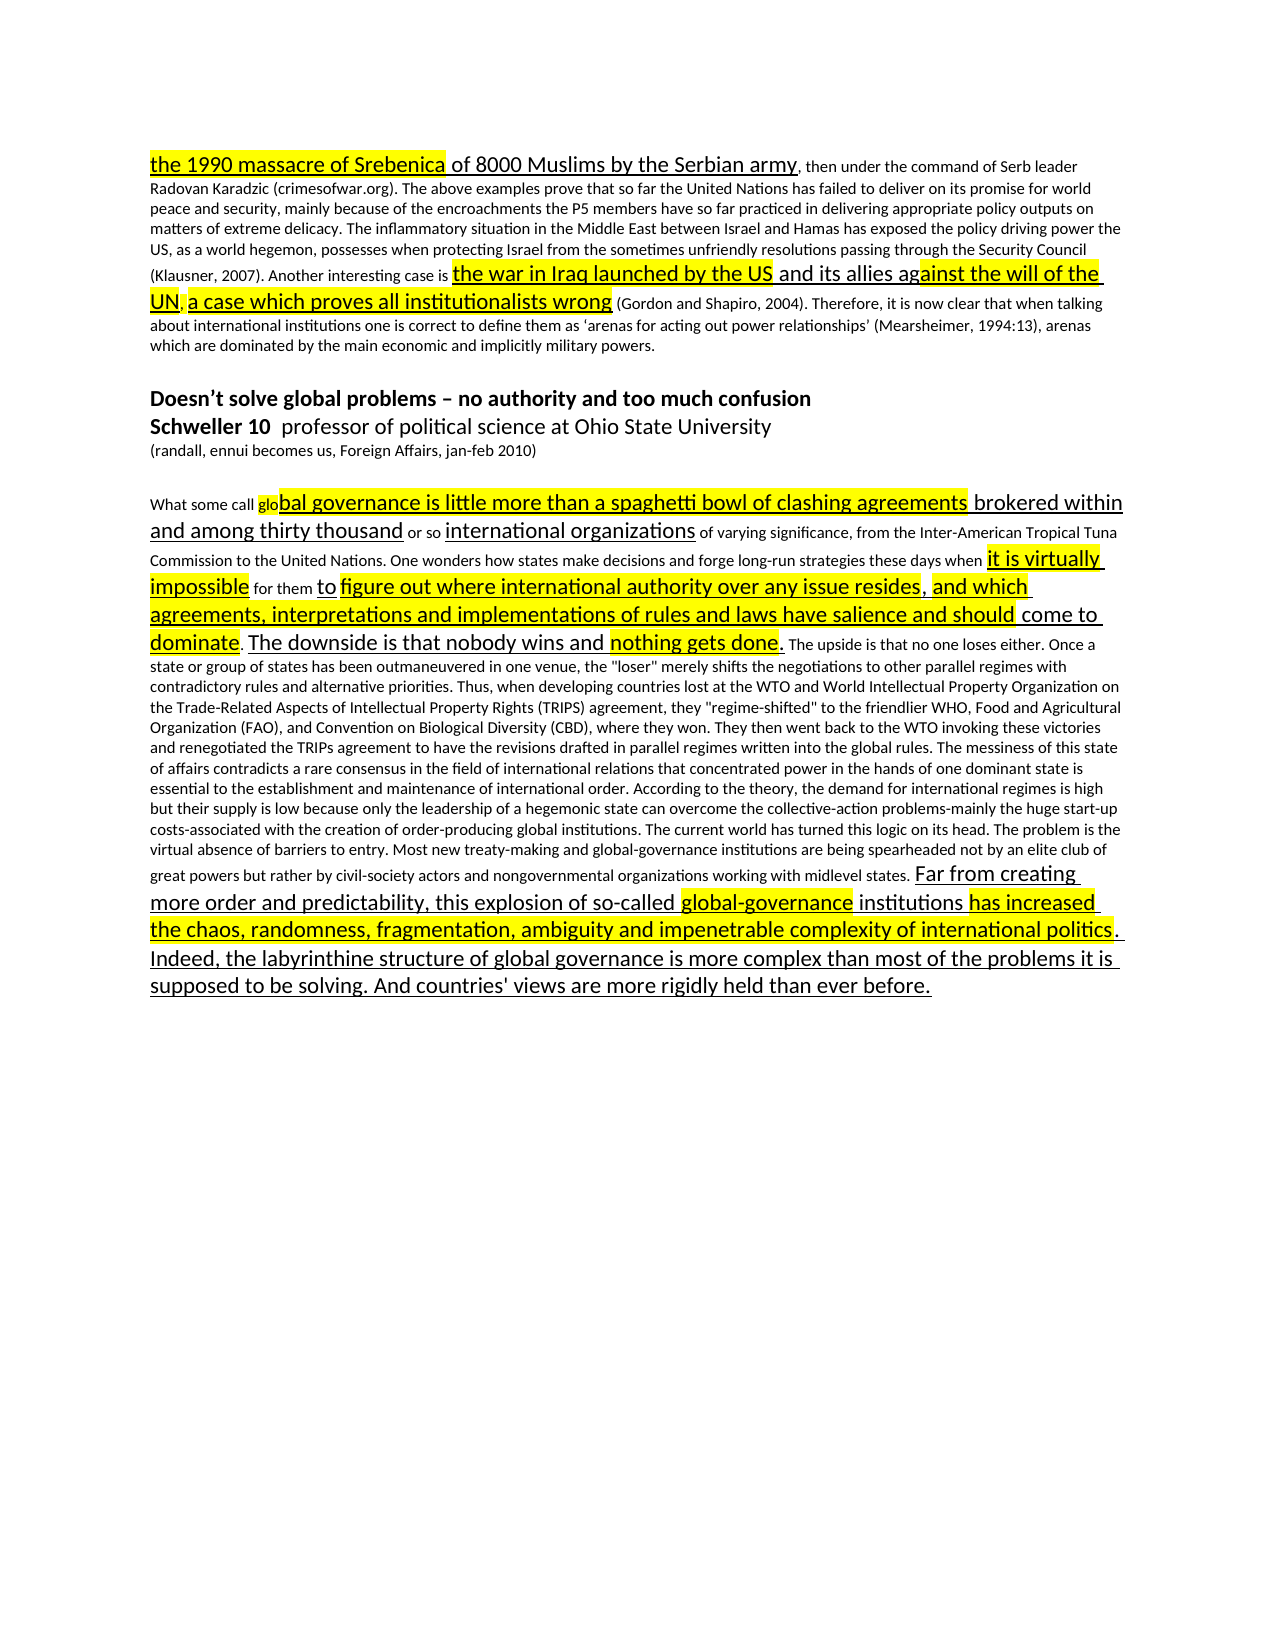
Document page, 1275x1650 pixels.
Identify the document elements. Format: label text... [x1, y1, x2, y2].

text Schweller 10 professor of political science at Ohio State University [150, 412, 1125, 440]
text What some call global governance is little more than a spaghetti bowl of clashing agreements brokered within and among thirty thousand or so international organizations of varying significance, from the Inter-American Tropical Tuna Commission to the United Nations. One wonders how states make decisions and forge long-run strategies these days when it is virtually impossible for them to figure out where international authority over any issue resides, and which agreements, interpretations and implementations of rules and laws have salience and should come to dominate. The downside is that nobody wins and nothing gets done. The upside is that no one loses either. Once a state or group of states has been outmaneuvered in one venue, the "loser" merely shifts the negotiations to other parallel regimes with contradictory rules and alternative priorities. Thus, when developing countries lost at the WTO and World Intellectual Property Organization on the Trade-Related Aspects of Intellectual Property Rights (TRIPS) agreement, they "regime-shifted" to the friendlier WHO, Food and Agricultural Organization (FAO), and Convention on Biological Diversity (CBD), where they won. They then went back to the WTO invoking these victories and renegotiated the TRIPs agreement to have the revisions drafted in parallel regimes written into the global rules. The messiness of this state of affairs contradicts a rare consensus in the field of international relations that concentrated power in the hands of one dominant state is essential to the establishment and maintenance of international order. According to the theory, the demand for international regimes is high but their supply is low because only the leadership of a hegemonic state can overcome the collective-action problems-mainly the huge start-up costs-associated with the creation of order-producing global institutions. The current world has turned this logic on its head. The problem is the virtual absence of barriers to entry. Most new treaty-making and global-governance institutions are being spearheaded not by an elite club of great powers but rather by civil-society actors and nongovernmental organizations working with midlevel states. Far from creating more order and predictability, this explosion of so-called global-governance institutions has increased the chaos, randomness, fragmentation, ambiguity and impenetrable complexity of international politics. Indeed, the labyrinthine structure of global governance is more complex than most of the problems it is supposed to be solving. And countries' views are more rigidly held than ever before. [150, 488, 1125, 940]
text Doesn’t solve global problems – no authority and too much confusion [150, 384, 1125, 412]
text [150, 150, 1125, 356]
text (randall, ennui becomes us, Foreign Affairs, jan-feb 2010) [150, 440, 1125, 460]
